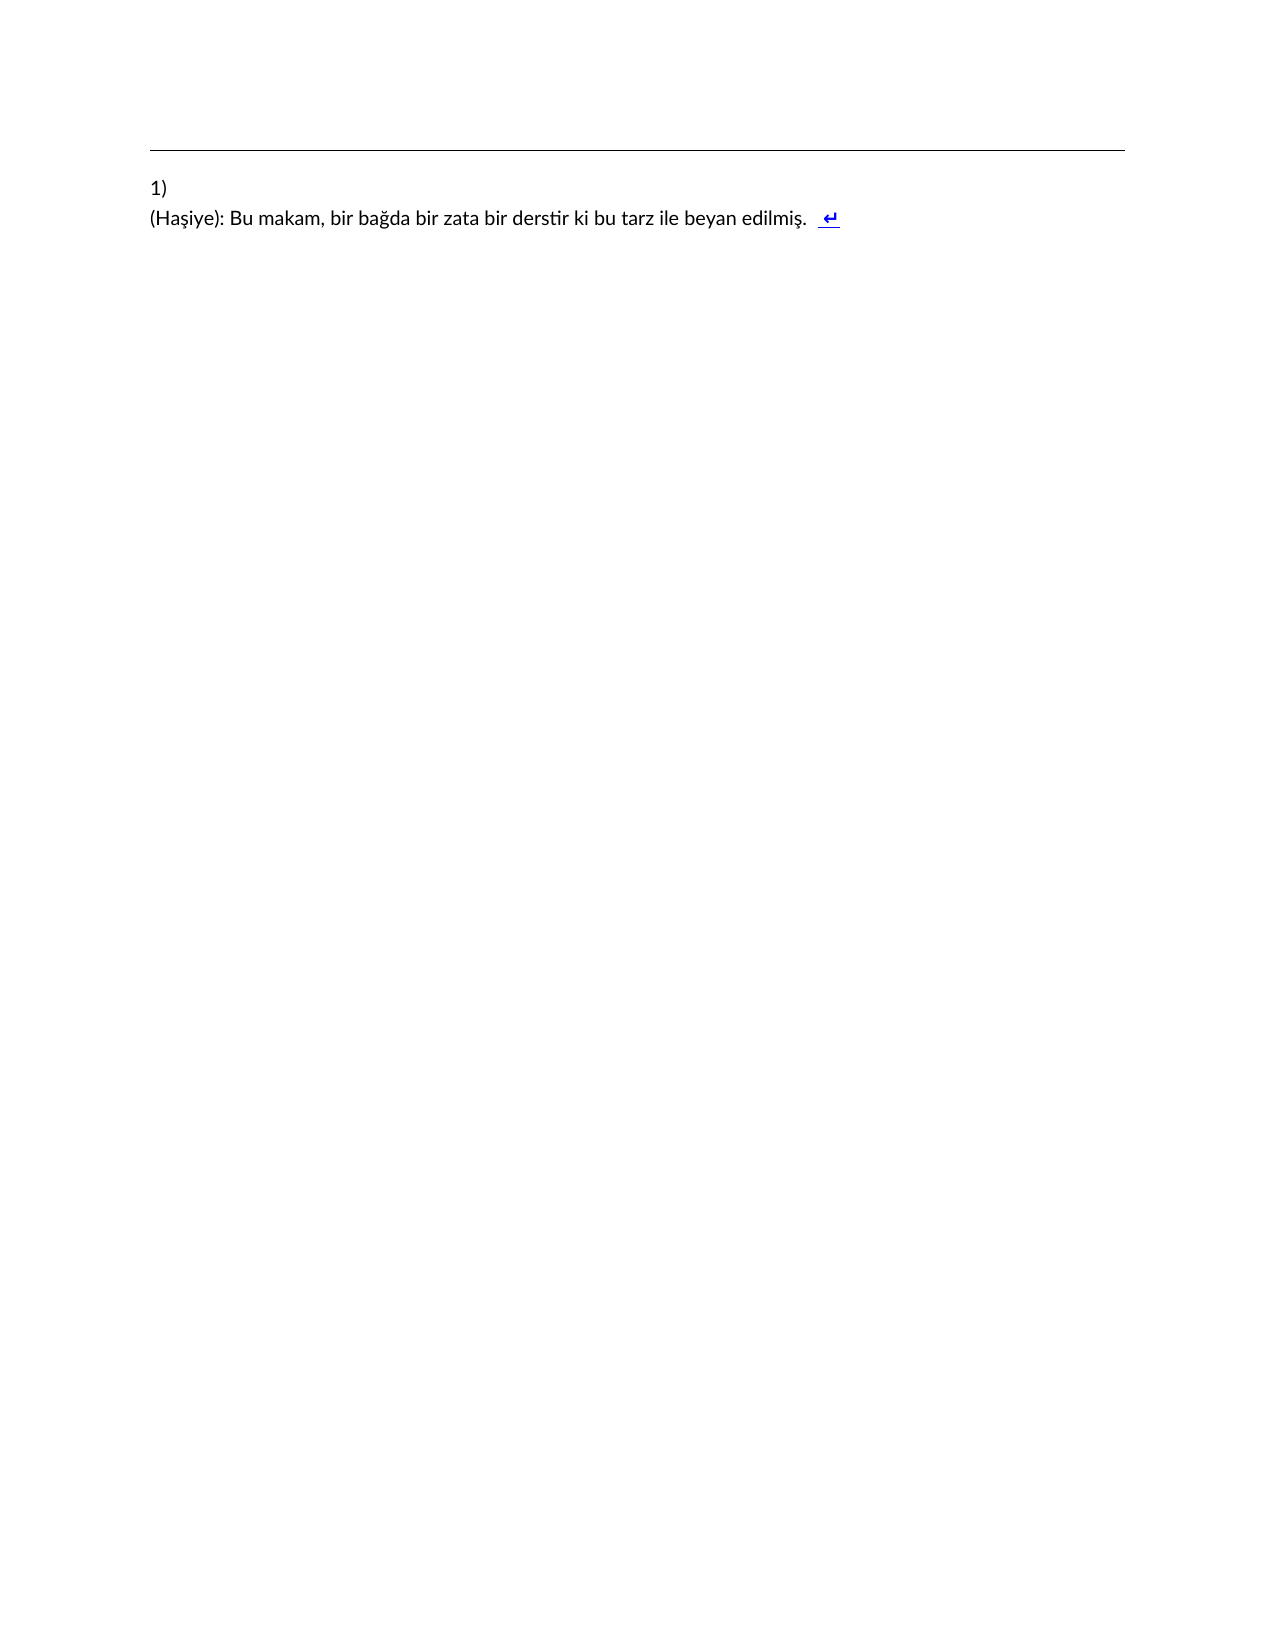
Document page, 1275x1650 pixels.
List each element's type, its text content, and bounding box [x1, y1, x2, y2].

text (Haşiye): Bu makam, bir bağda bir zata bir derstir ki bu tarz ile beyan edilmiş. ↵ [150, 199, 1125, 229]
text 1) [150, 151, 1125, 199]
